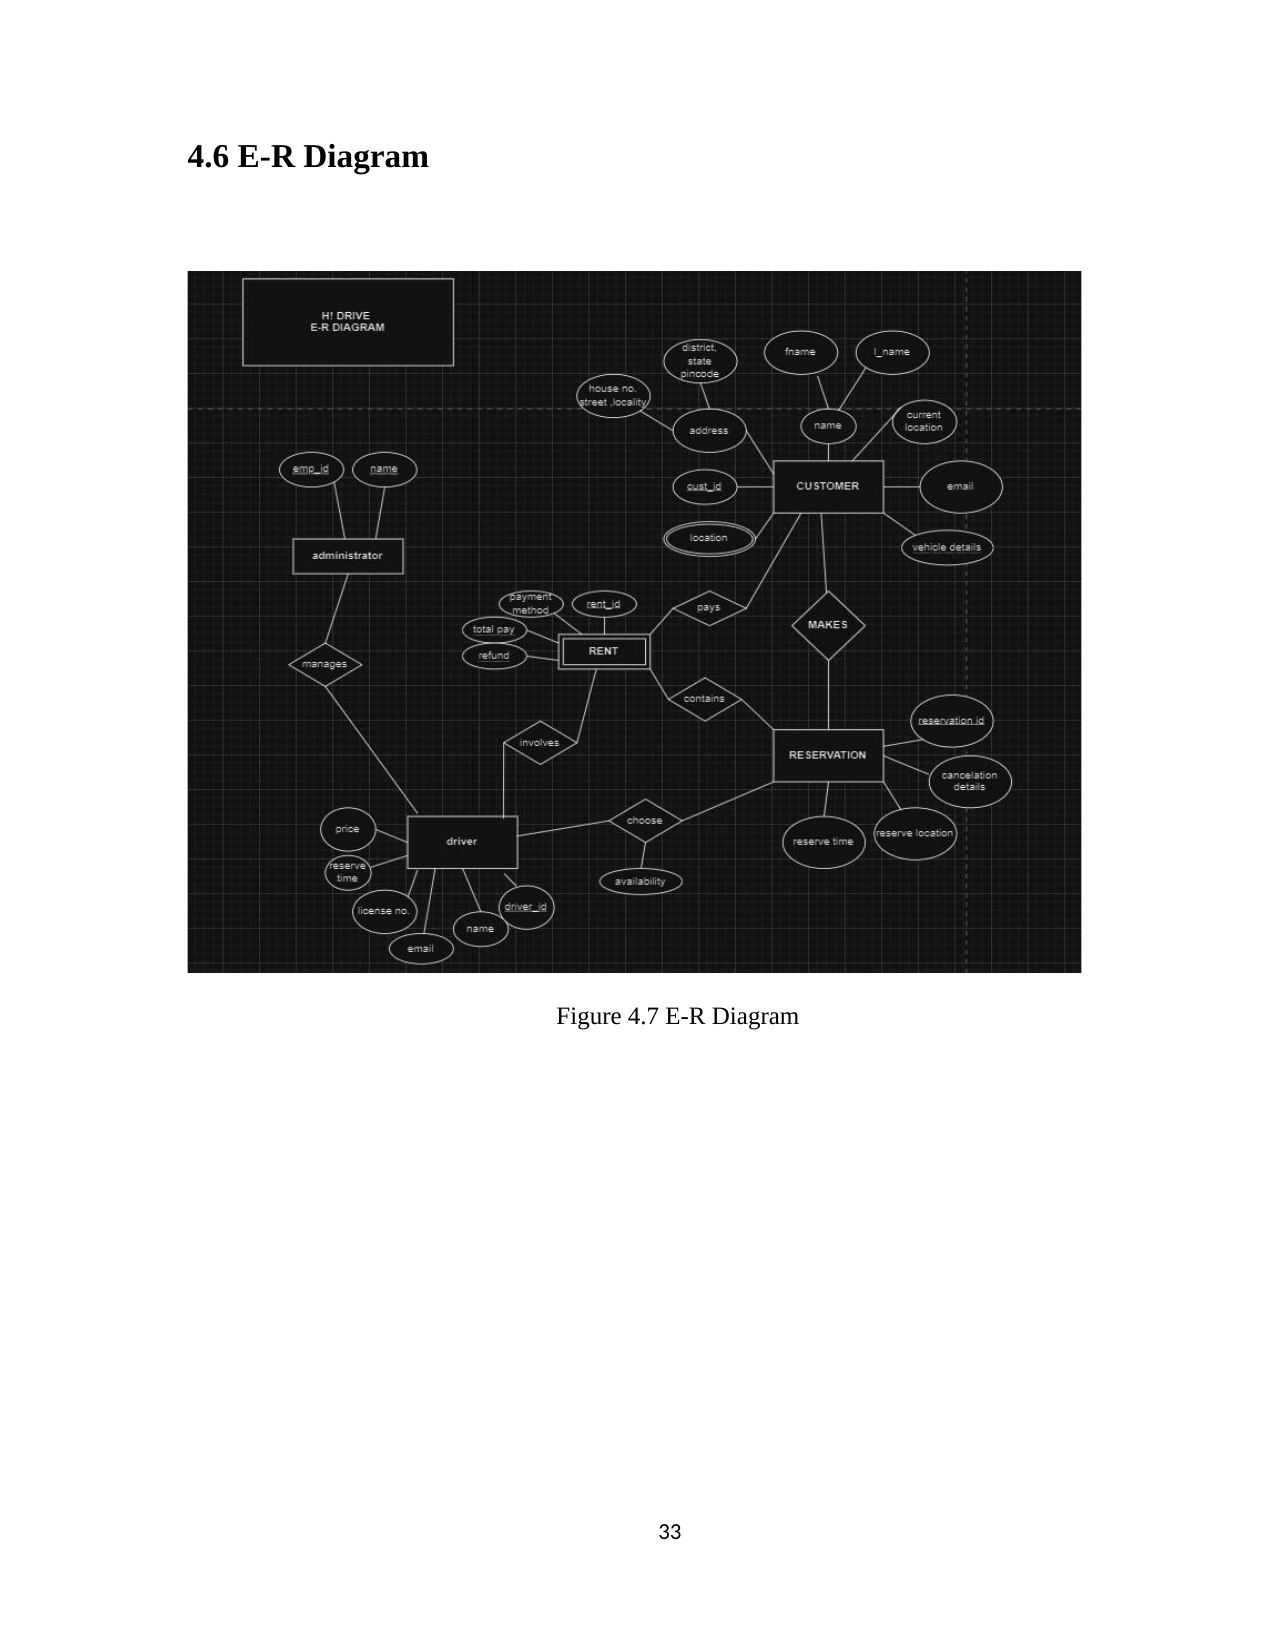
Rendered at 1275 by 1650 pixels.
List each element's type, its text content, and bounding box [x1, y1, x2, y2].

picture [187, 271, 1082, 973]
text Figure 4.7 E-R Diagram [187, 1001, 1152, 1030]
text 4.6 E-R Diagram [187, 136, 1152, 174]
